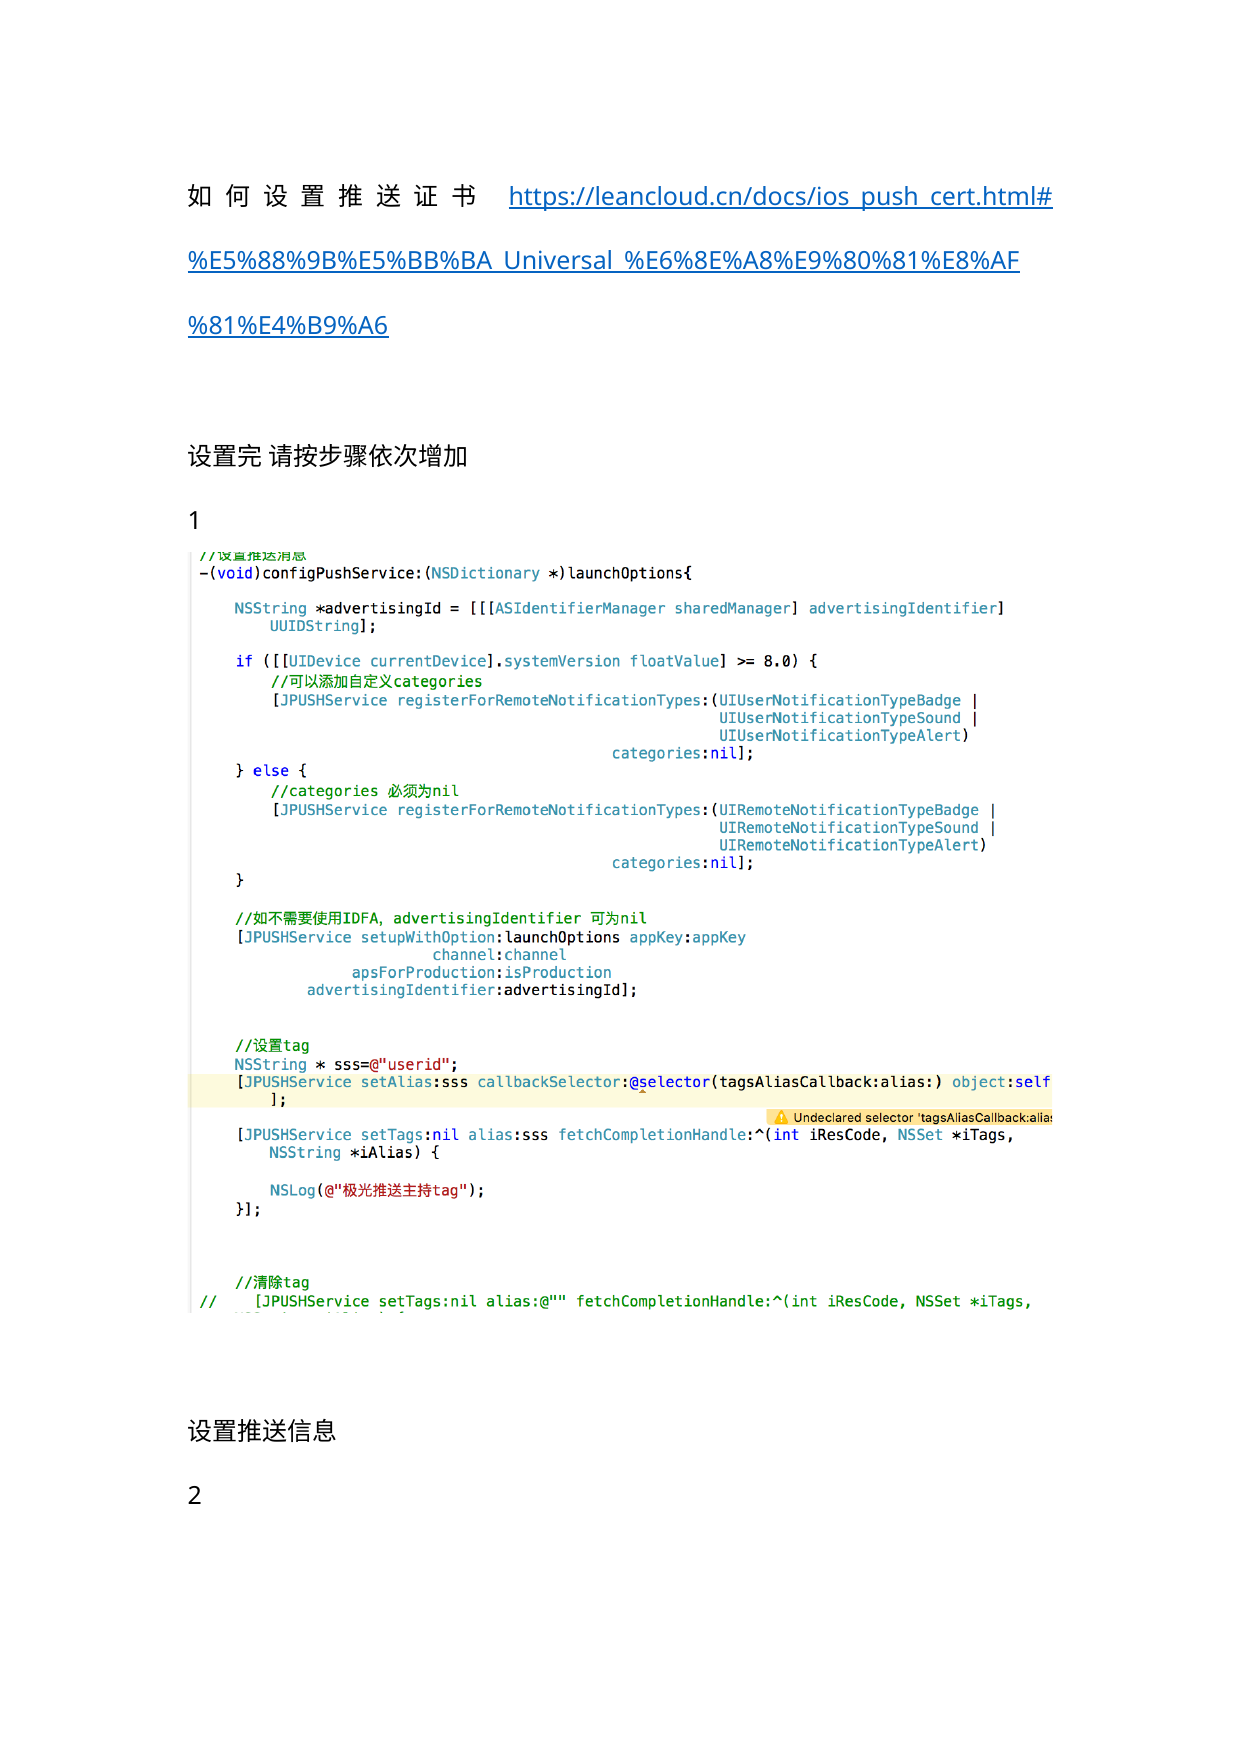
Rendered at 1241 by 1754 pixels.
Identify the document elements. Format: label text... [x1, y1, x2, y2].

text 设置推送信息 [187, 1397, 1053, 1462]
text 设置完 请按步骤依次增加 [187, 422, 1053, 487]
text 2 [187, 1462, 1053, 1527]
text 1 [187, 487, 1053, 552]
picture [187, 552, 1053, 1313]
text 如何设置推送证书 https://leancloud.cn/docs/ios_push_cert.html#%E5%88%9B%E5%BB%BA_Universal_%E6%8E%A8%E9%80%81%E8%AF%81%E4%B9%A6 [187, 162, 1053, 357]
